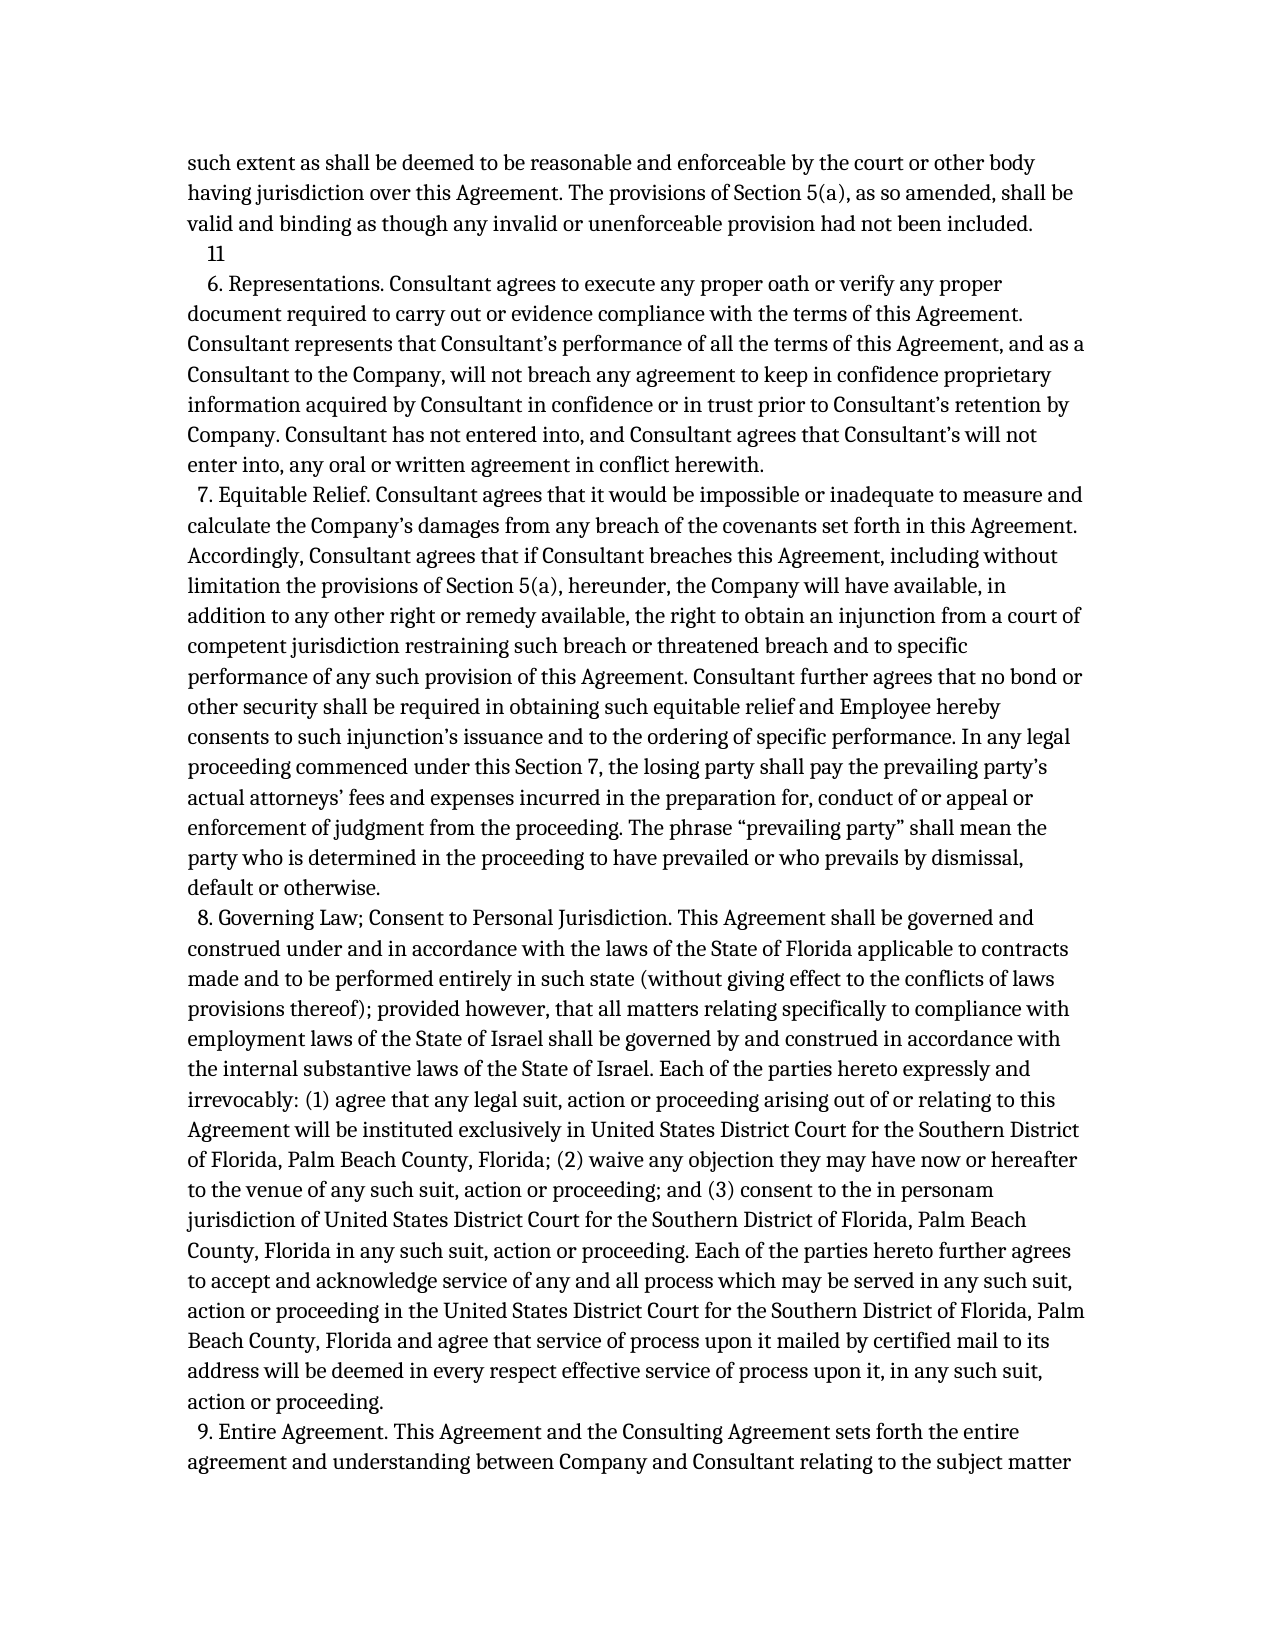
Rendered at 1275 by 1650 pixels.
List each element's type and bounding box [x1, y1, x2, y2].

text [187, 150, 1087, 1475]
